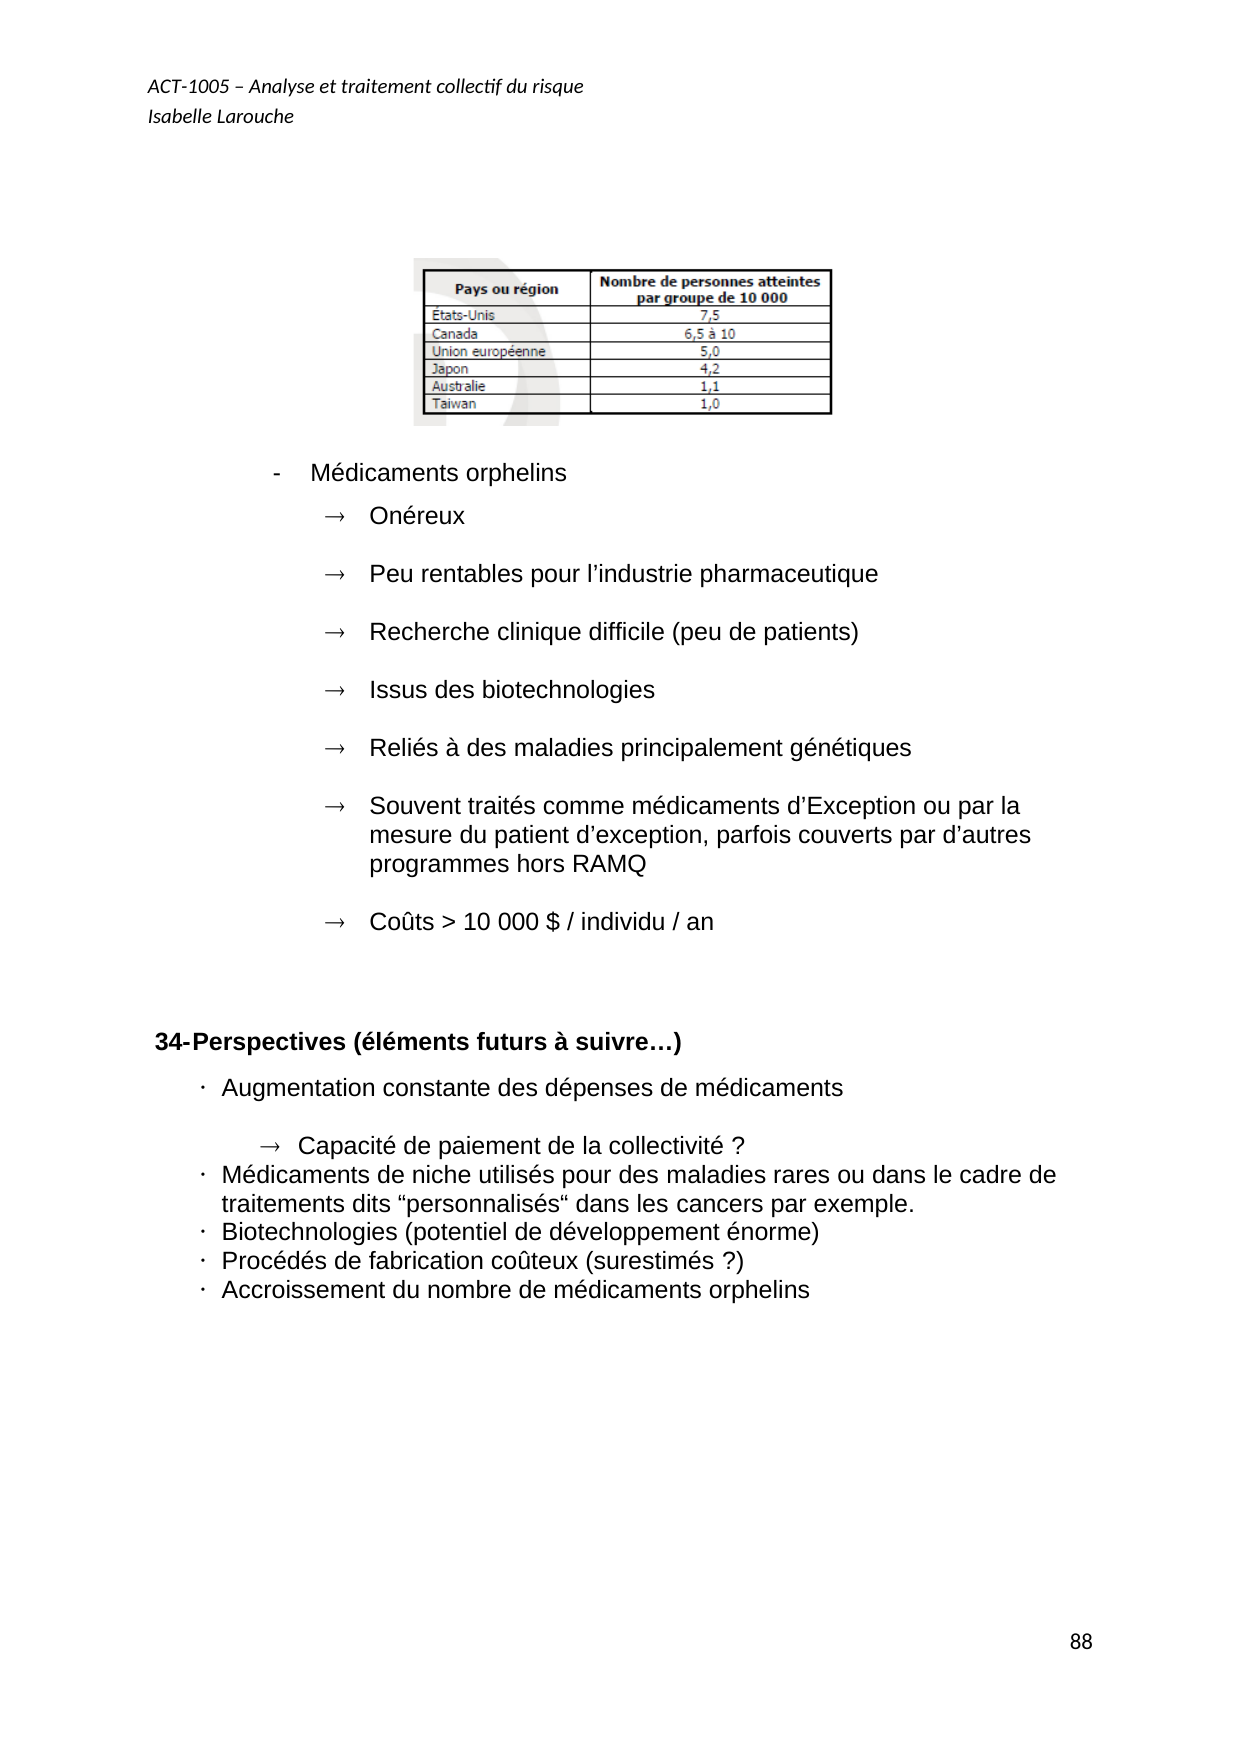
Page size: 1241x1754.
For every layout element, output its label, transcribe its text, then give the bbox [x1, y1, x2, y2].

list Reliés à des maladies principalement génétiques [325, 733, 1093, 762]
list Biotechnologies (potentiel de développement énorme) [199, 1217, 1093, 1246]
list Capacité de paiement de la collectivité ? [260, 1131, 1093, 1160]
list Onéreux [325, 501, 1093, 530]
list Recherche clinique difficile (peu de patients) [325, 617, 1093, 646]
list Souvent traités comme médicaments d’Exception ou par la mesure du patient d’exception, parfois couverts par d’autres programmes hors RAMQ [325, 791, 1093, 877]
list Augmentation constante des dépenses de médicaments [199, 1073, 1093, 1102]
list Peu rentables pour l’industrie pharmaceutique [325, 559, 1093, 588]
list Perspectives (éléments futurs à suivre…) [154, 1027, 1093, 1056]
list Coûts > 10 000 $ / individu / an [325, 907, 1093, 936]
list Procédés de fabrication coûteux (surestimés ?) [199, 1246, 1093, 1275]
list Issus des biotechnologies [325, 675, 1093, 704]
list Accroissement du nombre de médicaments orphelins [199, 1275, 1093, 1304]
list Médicaments de niche utilisés pour des maladies rares ou dans le cadre de traitements dits “personnalisés“ dans les cancers par exemple. [199, 1160, 1093, 1217]
list Médicaments orphelins [273, 454, 1093, 488]
picture [413, 258, 841, 426]
